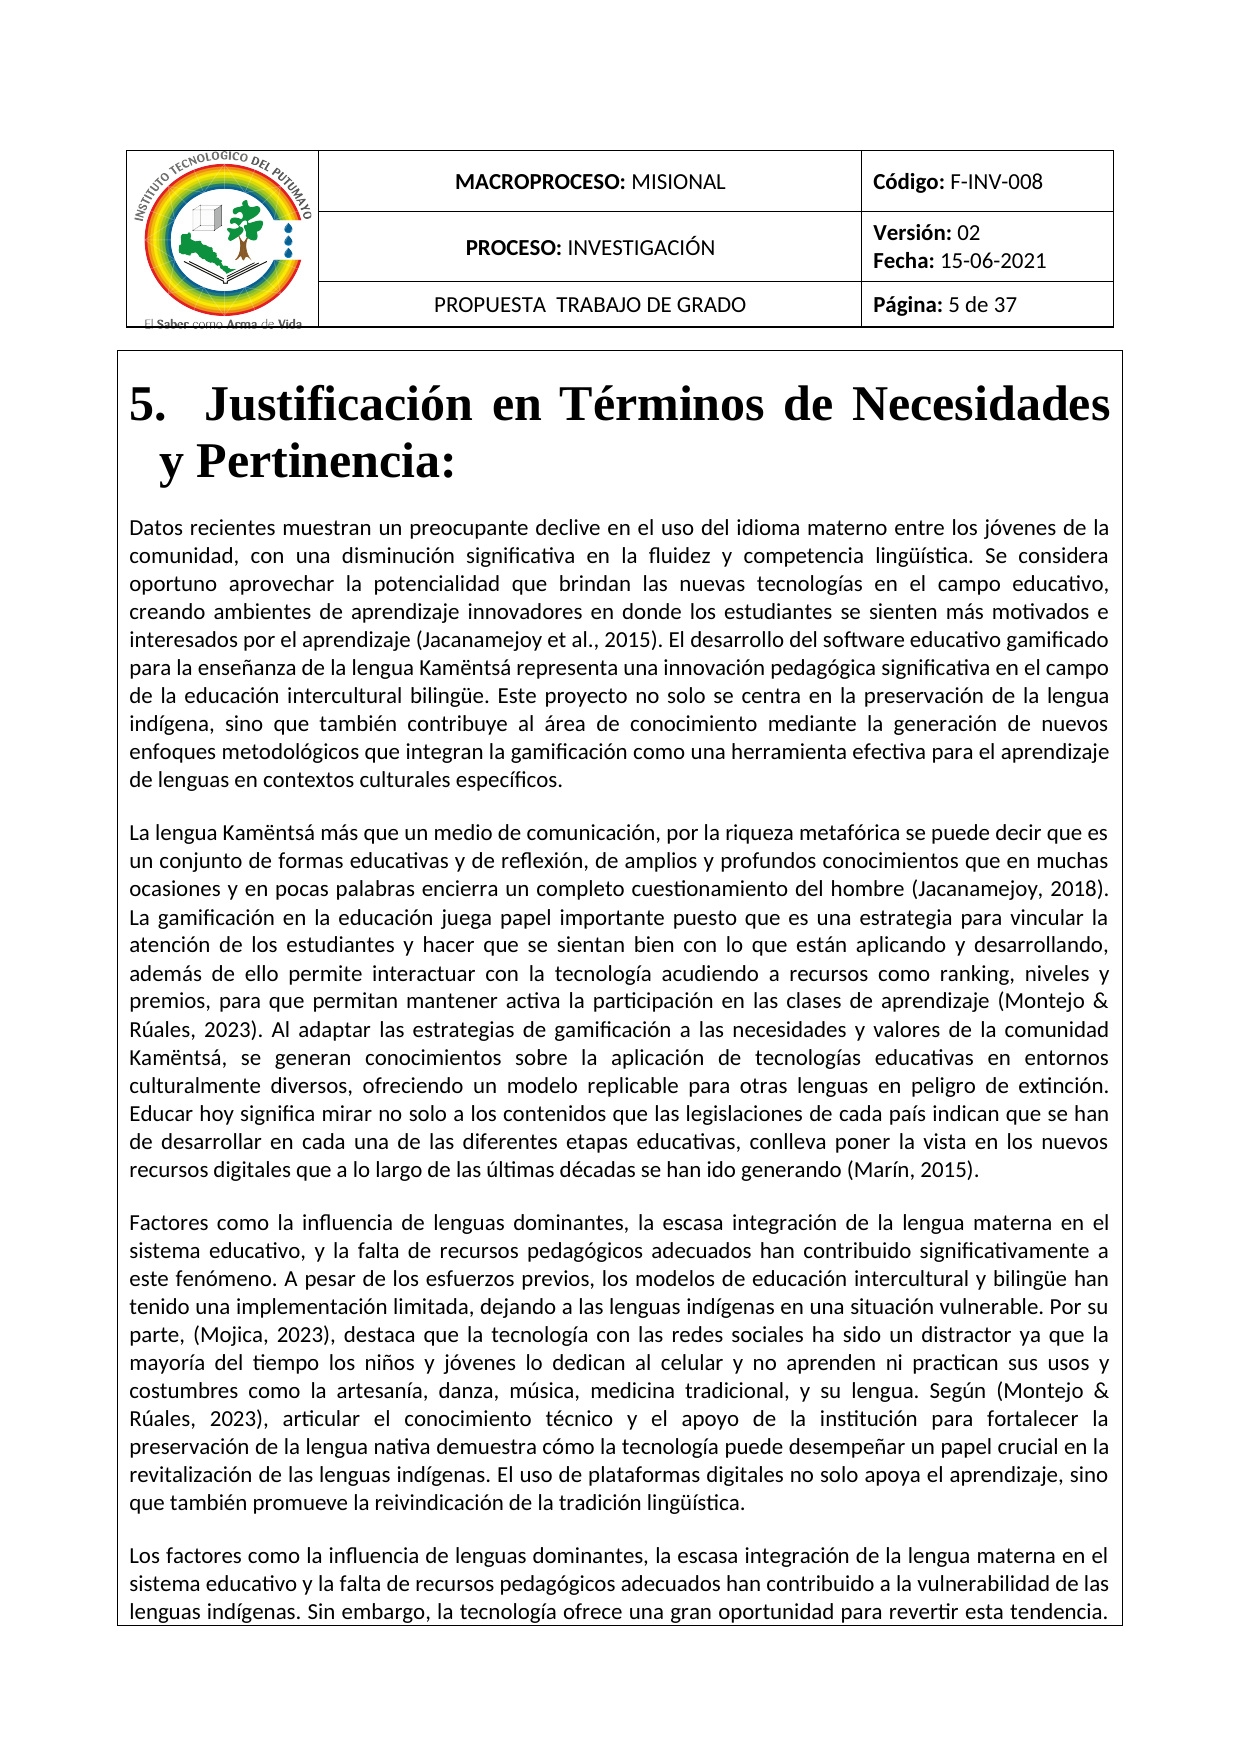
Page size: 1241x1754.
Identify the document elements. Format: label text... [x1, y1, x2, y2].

picture [134, 151, 312, 326]
